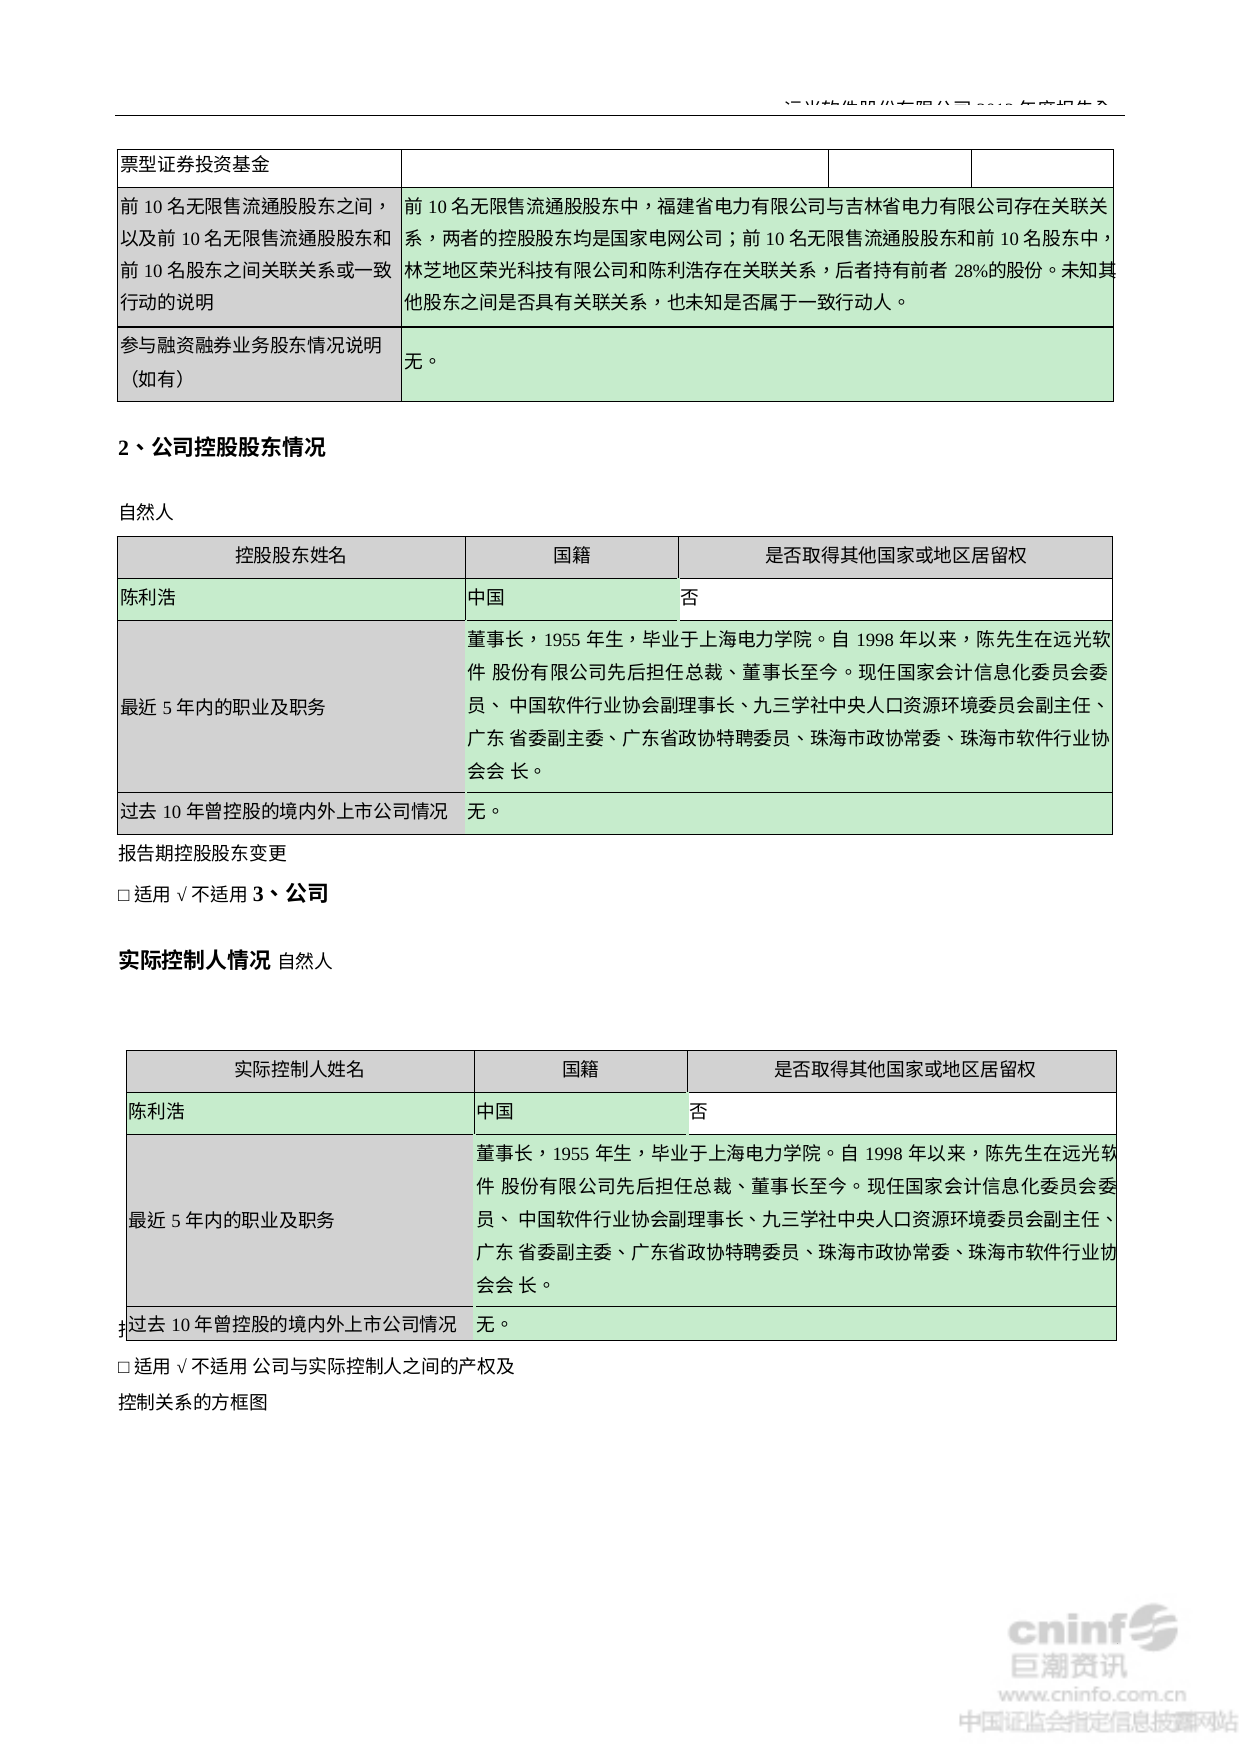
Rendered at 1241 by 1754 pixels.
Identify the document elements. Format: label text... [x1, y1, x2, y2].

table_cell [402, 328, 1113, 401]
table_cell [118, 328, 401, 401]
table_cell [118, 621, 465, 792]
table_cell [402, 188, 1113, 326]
text 报告期控股股东变更 [118, 840, 1123, 865]
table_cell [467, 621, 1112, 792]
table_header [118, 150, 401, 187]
text □ 适用 √ 不适用 公司与实际控制人之间的产权及控制关系的方框图 [118, 1353, 532, 1415]
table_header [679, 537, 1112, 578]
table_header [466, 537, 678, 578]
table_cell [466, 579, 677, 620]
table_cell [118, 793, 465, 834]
subtitle 2、公司控股股东情况 [118, 432, 1123, 462]
text 自然人 [118, 499, 1123, 524]
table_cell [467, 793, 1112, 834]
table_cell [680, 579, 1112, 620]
picture [958, 1593, 1241, 1754]
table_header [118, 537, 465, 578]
text □ 适用 √ 不适用 3、公司实际控制人情况 自然人 [118, 878, 351, 975]
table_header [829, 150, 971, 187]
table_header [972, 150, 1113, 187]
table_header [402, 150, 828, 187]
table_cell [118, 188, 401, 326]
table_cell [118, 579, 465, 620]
